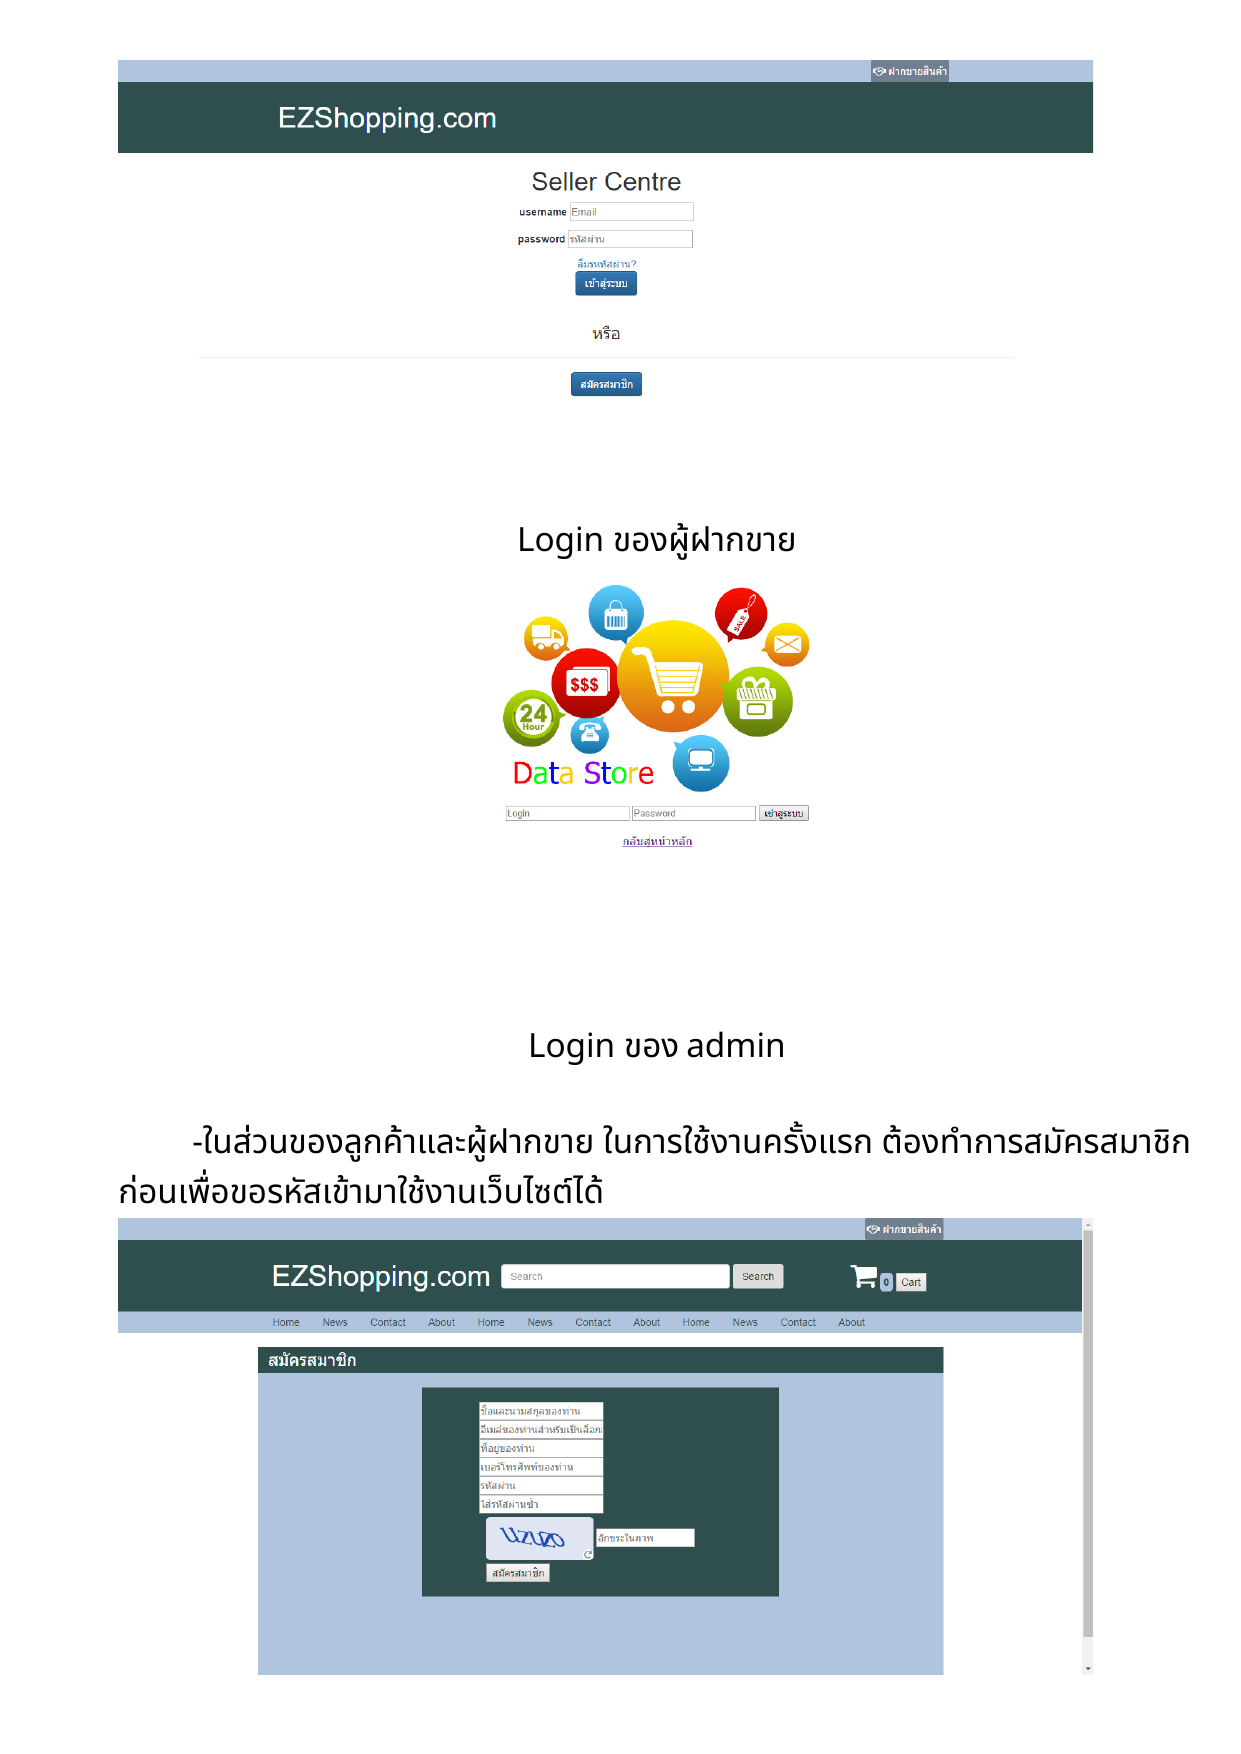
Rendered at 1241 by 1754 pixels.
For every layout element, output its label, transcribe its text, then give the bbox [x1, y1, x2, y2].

picture [169, 566, 1145, 1022]
text Login ของadmin [118, 1022, 1195, 1072]
picture [118, 1218, 1094, 1675]
picture [118, 60, 1094, 516]
text -ในส่วนของลูกค้าและผู้ฝากขาย ในการใช้งานครั้งแรก ต้องทำการสมัครสมาชิกก่อนเพื่อขอรหัสเข้ามาใช้งานเว็บไซต์ได้ [118, 1118, 1195, 1219]
text Login ของผู้ฝากขาย [118, 516, 1195, 566]
